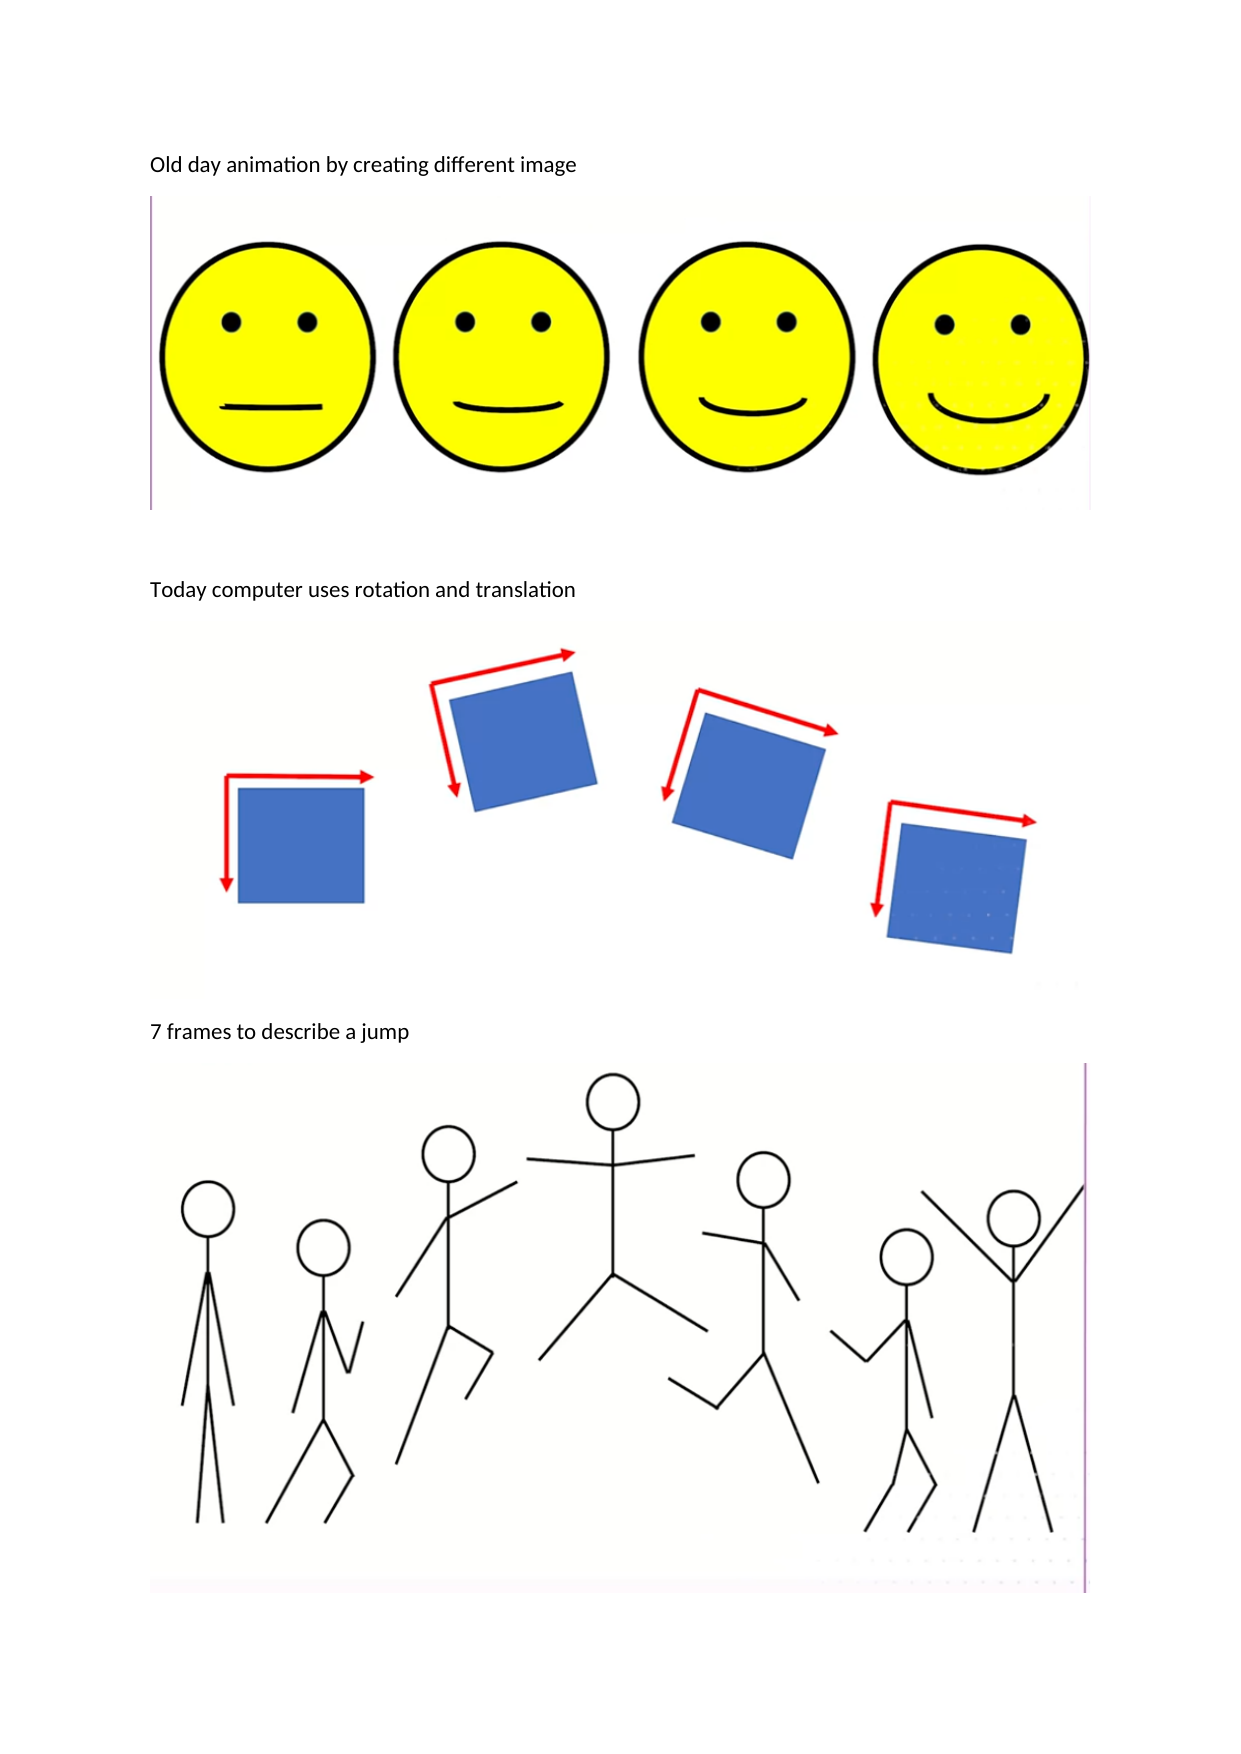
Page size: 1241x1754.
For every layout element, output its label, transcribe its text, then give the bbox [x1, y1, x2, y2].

picture [150, 196, 1091, 510]
text Old day animation by creating different image [150, 150, 1090, 178]
picture [150, 621, 1091, 999]
text Today computer uses rotation and translation [150, 575, 1090, 603]
text 7 frames to describe a jump [150, 1017, 1090, 1045]
picture [150, 1063, 1091, 1593]
